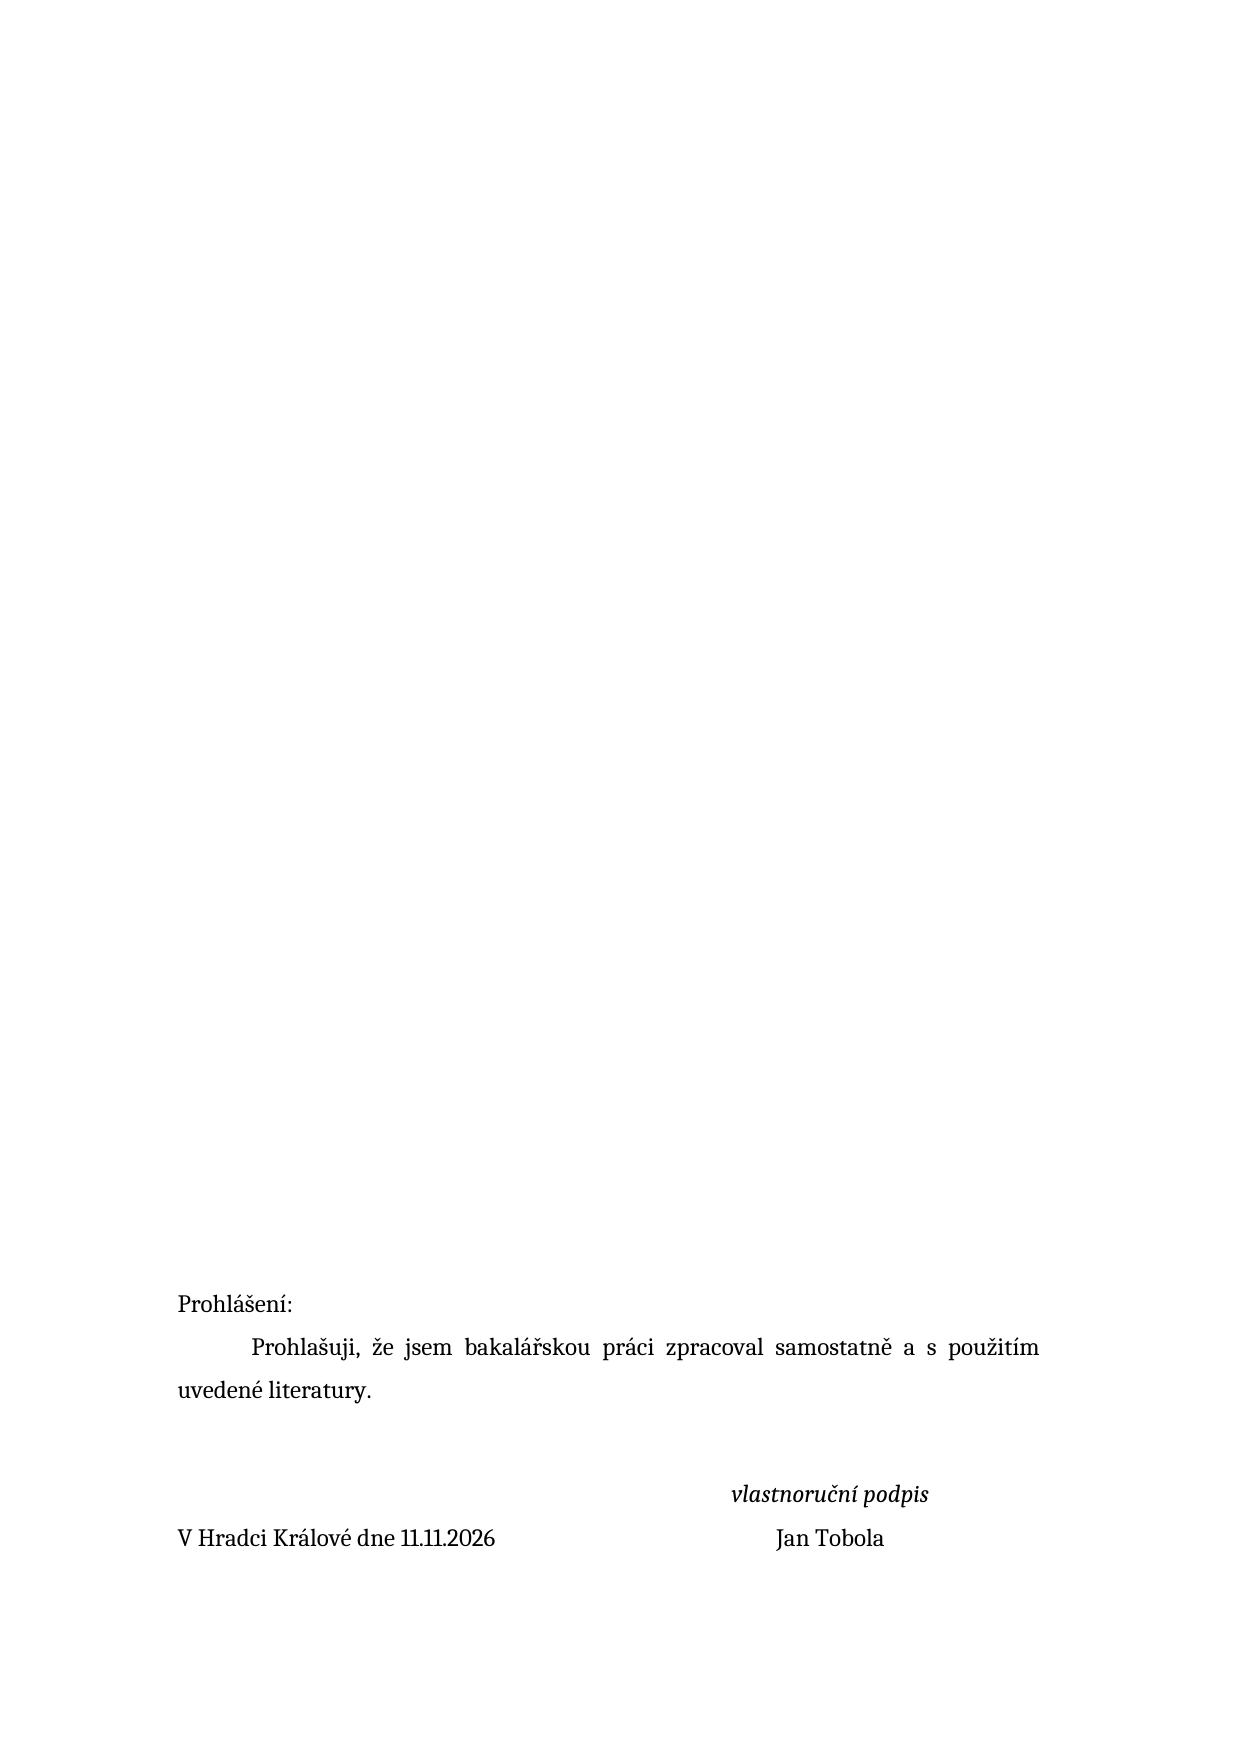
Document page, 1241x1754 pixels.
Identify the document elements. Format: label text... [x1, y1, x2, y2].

table_cell vlastnoruční podpis Jan Tobola [609, 1419, 1052, 1567]
table_cell V Hradci Králové dne 23.6.2014 [166, 1419, 609, 1567]
table_cell Prohlášení: Prohlašuji, že jsem bakalářskou práci zpracoval samostatně a s použitím uvedené literatury. [166, 177, 1052, 1419]
